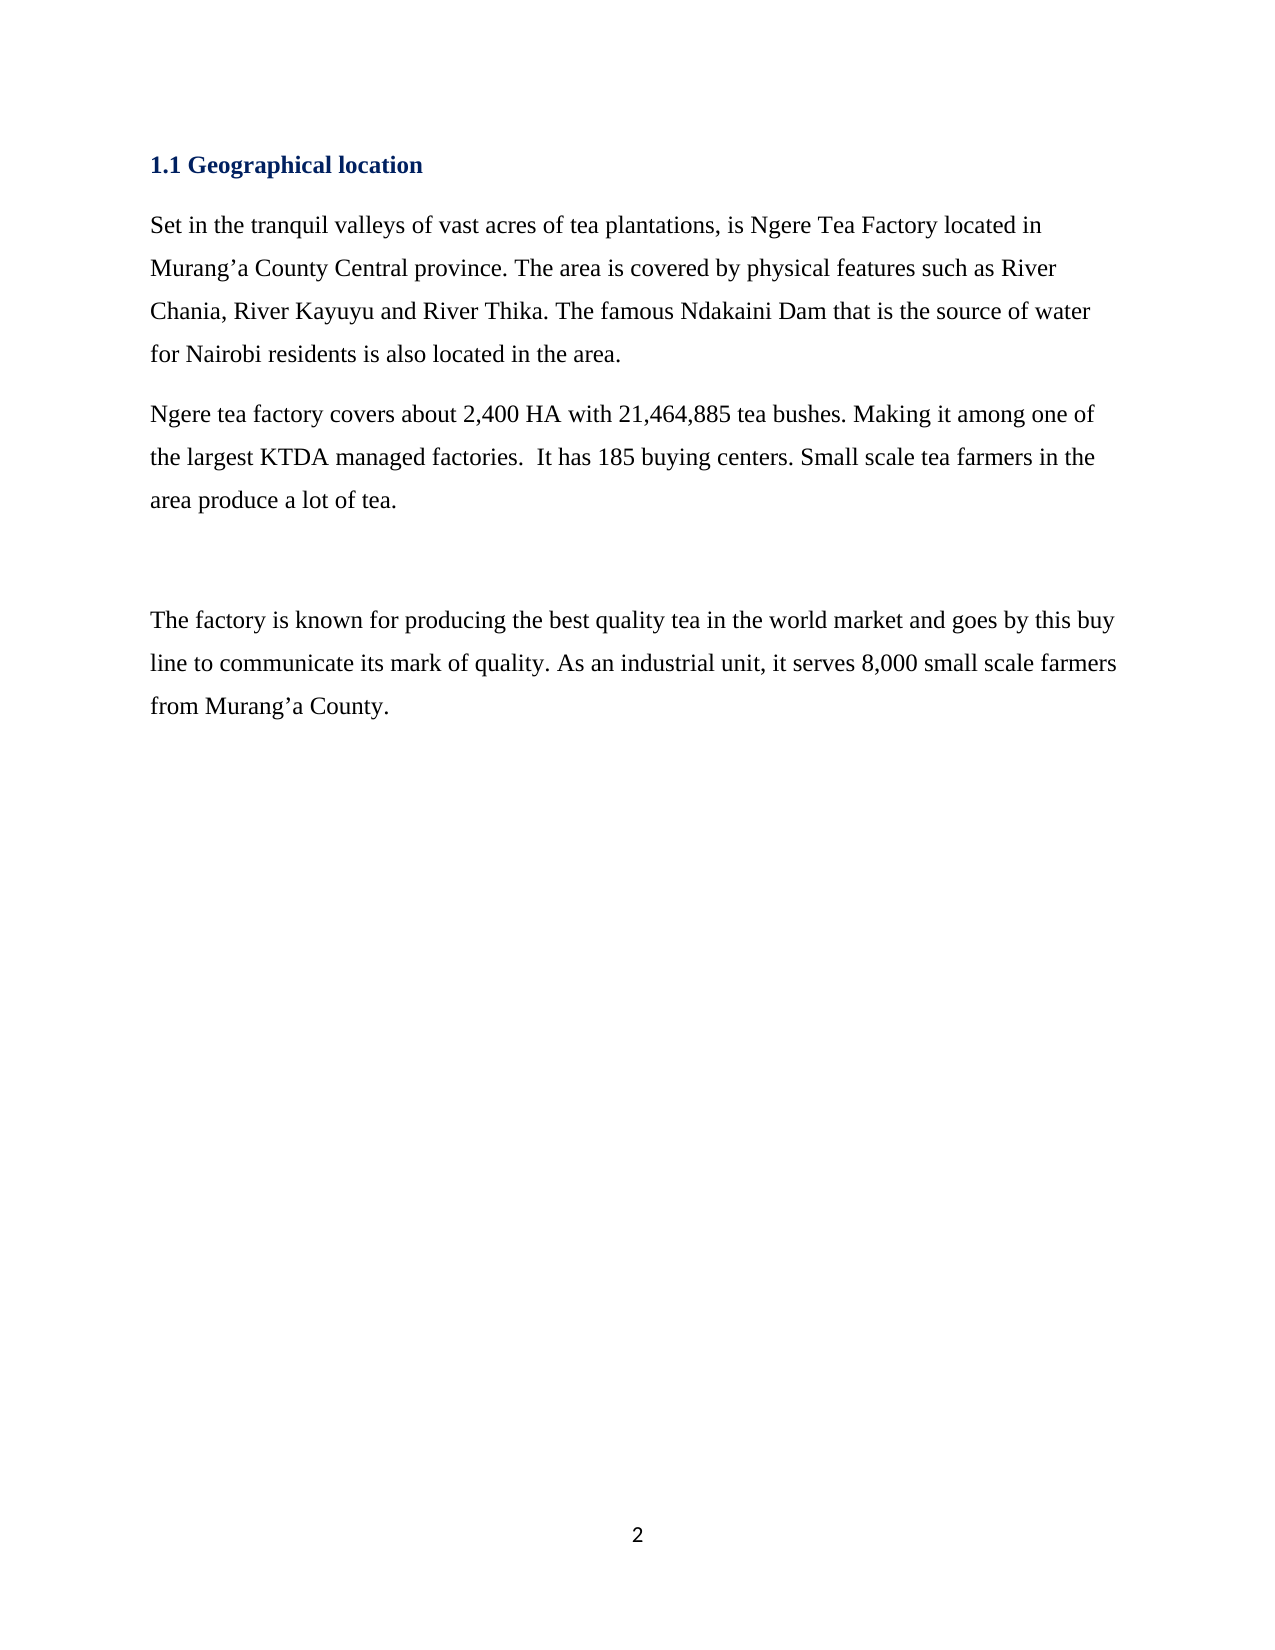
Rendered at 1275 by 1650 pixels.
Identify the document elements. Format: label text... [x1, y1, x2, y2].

text The factory is known for producing the best quality tea in the world market and goes by this buy line to communicate its mark of quality. As an industrial unit, it serves 8,000 small scale farmers from Murang’a County. [150, 605, 1125, 720]
text 1.1 Geographical location [150, 150, 1125, 179]
text Ngere tea factory covers about 2,400 HA with 21,464,885 tea bushes. Making it among one of the largest KTDA managed factories. It has 185 buying centers. Small scale tea farmers in the area produce a lot of tea. [150, 399, 1125, 514]
text Set in the tranquil valleys of vast acres of tea plantations, is Ngere Tea Factory located in Murang’a County Central province. The area is covered by physical features such as River Chania, River Kayuyu and River Thika. The famous Ndakaini Dam that is the source of water for Nairobi residents is also located in the area. [150, 210, 1125, 368]
